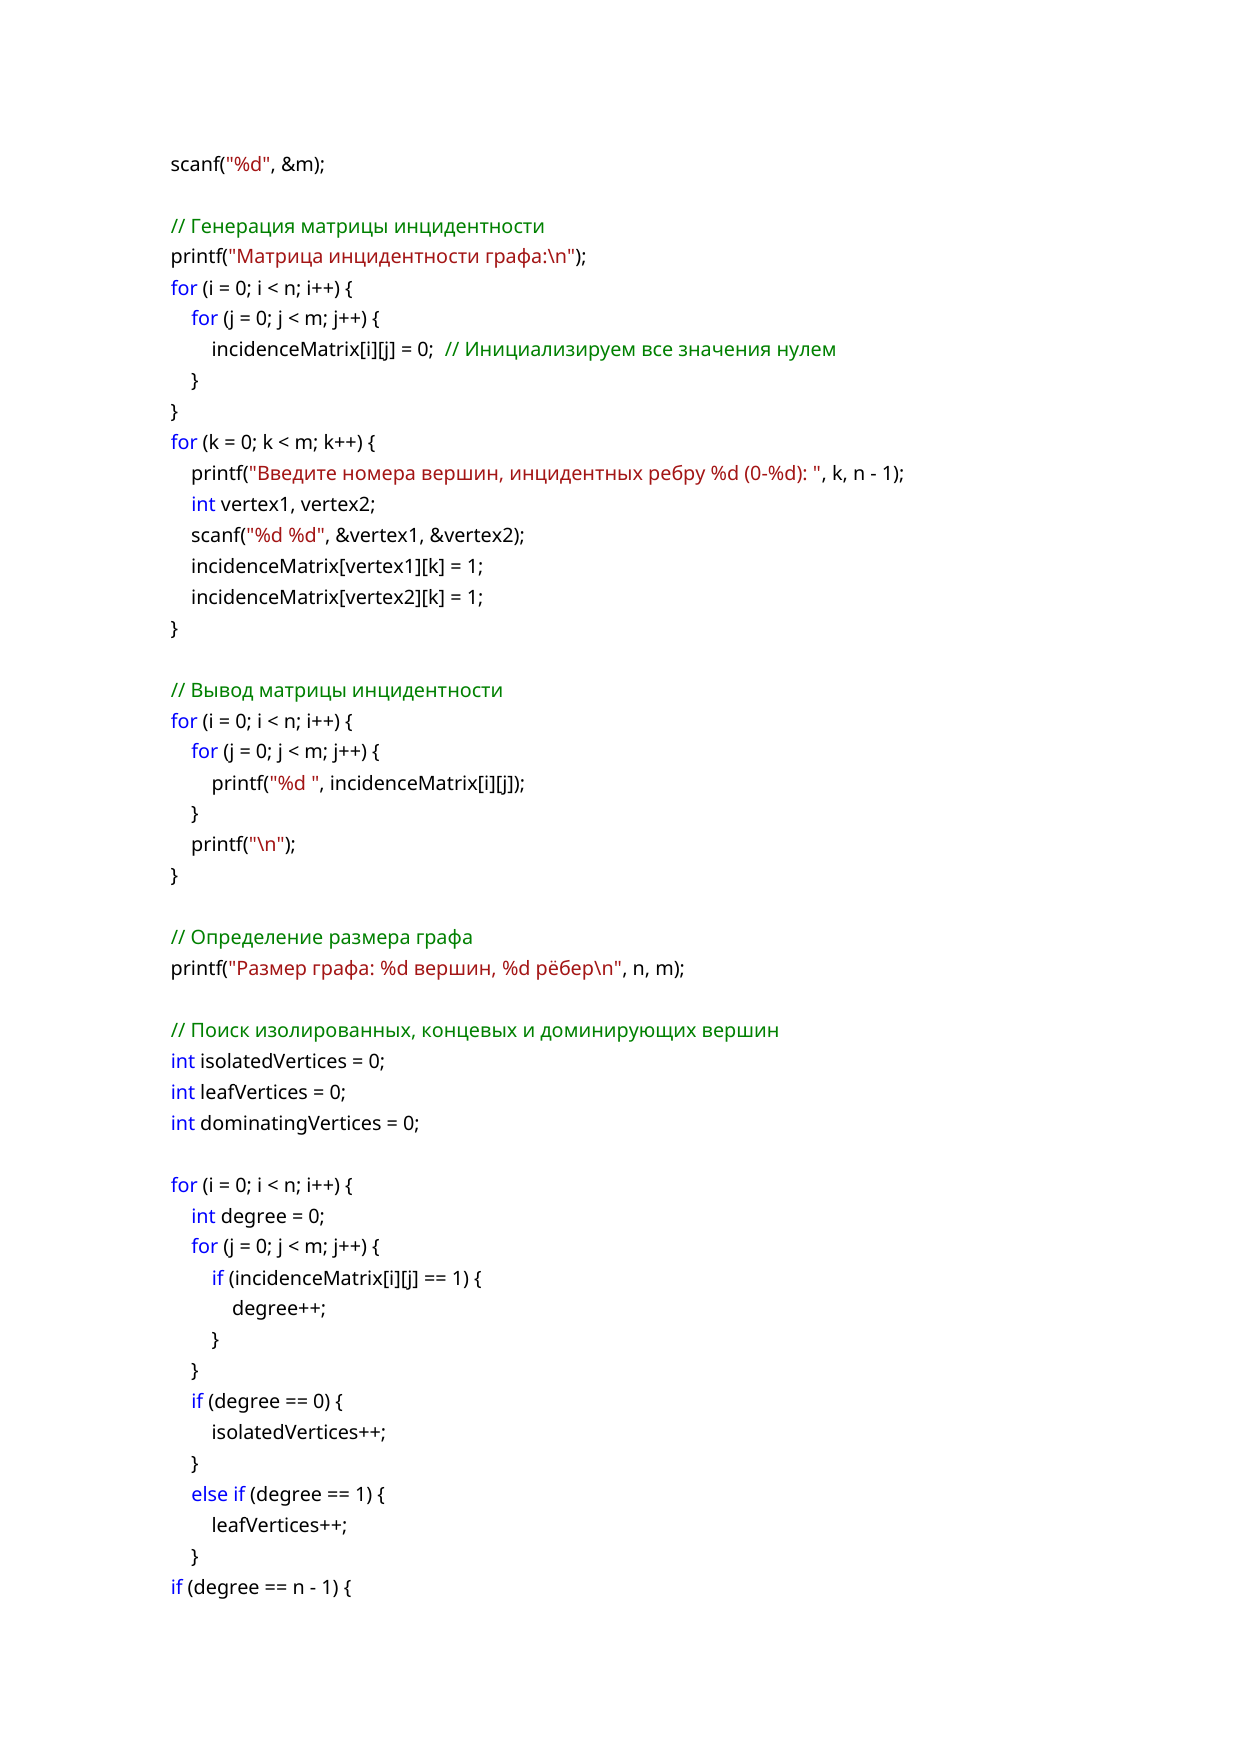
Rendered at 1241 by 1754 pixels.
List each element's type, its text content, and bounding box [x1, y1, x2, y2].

text } [150, 367, 1090, 393]
text printf("Размер графа: %d вершин, %d рёбер\n", n, m); [150, 954, 1090, 981]
text for (j = 0; j < m; j++) { [150, 1233, 1090, 1260]
text isolatedVertices++; [150, 1418, 1090, 1445]
text for (j = 0; j < m; j++) { [150, 738, 1090, 765]
text else if (degree == 1) { [150, 1480, 1090, 1507]
text } [150, 1357, 1090, 1383]
text degree++; [150, 1295, 1090, 1322]
text printf("Введите номера вершин, инцидентных ребру %d (0-%d): ", k, n - 1); [150, 459, 1090, 486]
text // Вывод матрицы инцидентности [150, 676, 1090, 703]
text } [150, 1449, 1090, 1476]
text int vertex1, vertex2; [150, 490, 1090, 517]
text int degree = 0; [150, 1202, 1090, 1229]
text if (degree == 0) { [150, 1387, 1090, 1414]
text scanf("%d %d", &vertex1, &vertex2); [150, 521, 1090, 548]
text } [150, 1542, 1090, 1569]
text } [150, 397, 1090, 424]
text for (j = 0; j < m; j++) { [150, 305, 1090, 332]
text incidenceMatrix[i][j] = 0; // Инициализируем все значения нулем [150, 336, 1090, 363]
text incidenceMatrix[vertex2][k] = 1; [150, 583, 1090, 610]
text } [150, 800, 1090, 827]
text for (k = 0; k < m; k++) { [150, 428, 1090, 455]
text scanf("%d", &m); [150, 150, 1090, 177]
text } [150, 862, 1090, 888]
text // Поиск изолированных, концевых и доминирующих вершин [150, 1016, 1090, 1043]
text incidenceMatrix[vertex1][k] = 1; [150, 552, 1090, 579]
text int leafVertices = 0; [150, 1078, 1090, 1105]
text for (i = 0; i < n; i++) { [150, 1171, 1090, 1198]
text // Генерация матрицы инцидентности [150, 212, 1090, 239]
text if (incidenceMatrix[i][j] == 1) { [150, 1264, 1090, 1291]
text } [150, 1326, 1090, 1353]
text for (i = 0; i < n; i++) { [150, 707, 1090, 734]
text printf("\n"); [150, 831, 1090, 858]
text int isolatedVertices = 0; [150, 1047, 1090, 1074]
text leafVertices++; [150, 1511, 1090, 1538]
text } [150, 614, 1090, 641]
text printf("%d ", incidenceMatrix[i][j]); [150, 769, 1090, 796]
text printf("Матрица инцидентности графа:\n"); [150, 243, 1090, 270]
text int dominatingVertices = 0; [150, 1109, 1090, 1136]
text // Определение размера графа [150, 923, 1090, 950]
text for (i = 0; i < n; i++) { [150, 274, 1090, 301]
text if (degree == n - 1) { [150, 1573, 1090, 1600]
